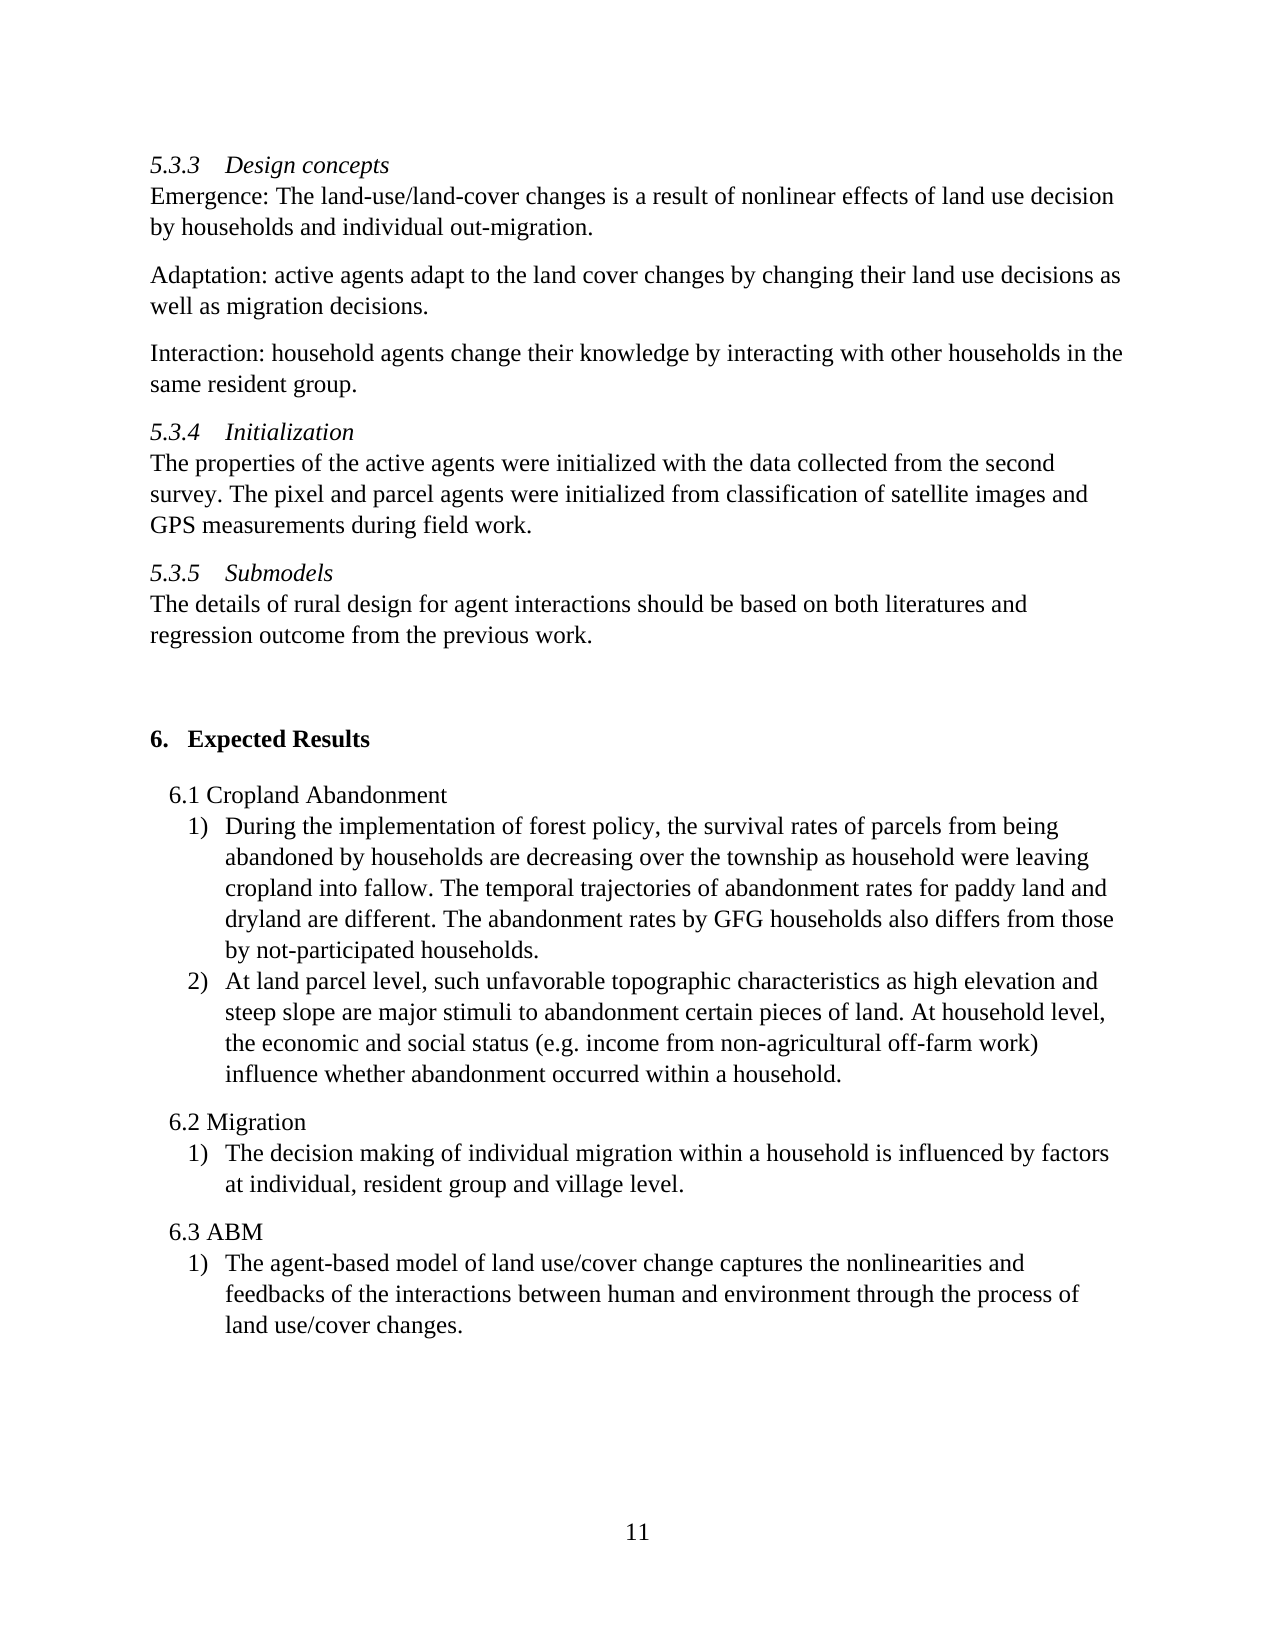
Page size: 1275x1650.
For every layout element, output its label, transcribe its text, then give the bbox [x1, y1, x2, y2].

text Emergence: The land-use/land-cover changes is a result of nonlinear effects of land use decision by households and individual out-migration. [150, 181, 1125, 241]
subtitle ABM [169, 1217, 1125, 1246]
text Adaptation: active agents adapt to the land cover changes by changing their land use decisions as well as migration decisions. [150, 260, 1125, 319]
subtitle Initialization [150, 417, 1125, 446]
list The decision making of individual migration within a household is influenced by factors at individual, resident group and village level. [187, 1138, 1125, 1198]
subtitle Cropland Abandonment [169, 780, 1125, 809]
subtitle Submodels [150, 558, 1125, 587]
text The details of rural design for agent interactions should be based on both literatures and regression outcome from the previous work. [150, 589, 1125, 649]
list The agent-based model of land use/cover change captures the nonlinearities and feedbacks of the interactions between human and environment through the process of land use/cover changes. [187, 1248, 1125, 1339]
subtitle Design concepts [150, 150, 1125, 179]
list During the implementation of forest policy, the survival rates of parcels from being abandoned by households are decreasing over the township as household were leaving cropland into fallow. The temporal trajectories of abandonment rates for paddy land and dryland are different. The abandonment rates by GFG households also differs from those by not-participated households. [187, 811, 1125, 964]
subtitle Expected Results [150, 724, 1125, 753]
list At land parcel level, such unfavorable topographic characteristics as high elevation and steep slope are major stimuli to abandonment certain pieces of land. At household level, the economic and social status (e.g. income from non-agricultural off-farm work) influence whether abandonment occurred within a household. [187, 966, 1125, 1088]
text The properties of the active agents were initialized with the data collected from the second survey. The pixel and parcel agents were initialized from classification of satellite images and GPS measurements during field work. [150, 448, 1125, 539]
text Interaction: household agents change their knowledge by interacting with other households in the same resident group. [150, 338, 1125, 398]
subtitle Migration [169, 1107, 1125, 1136]
